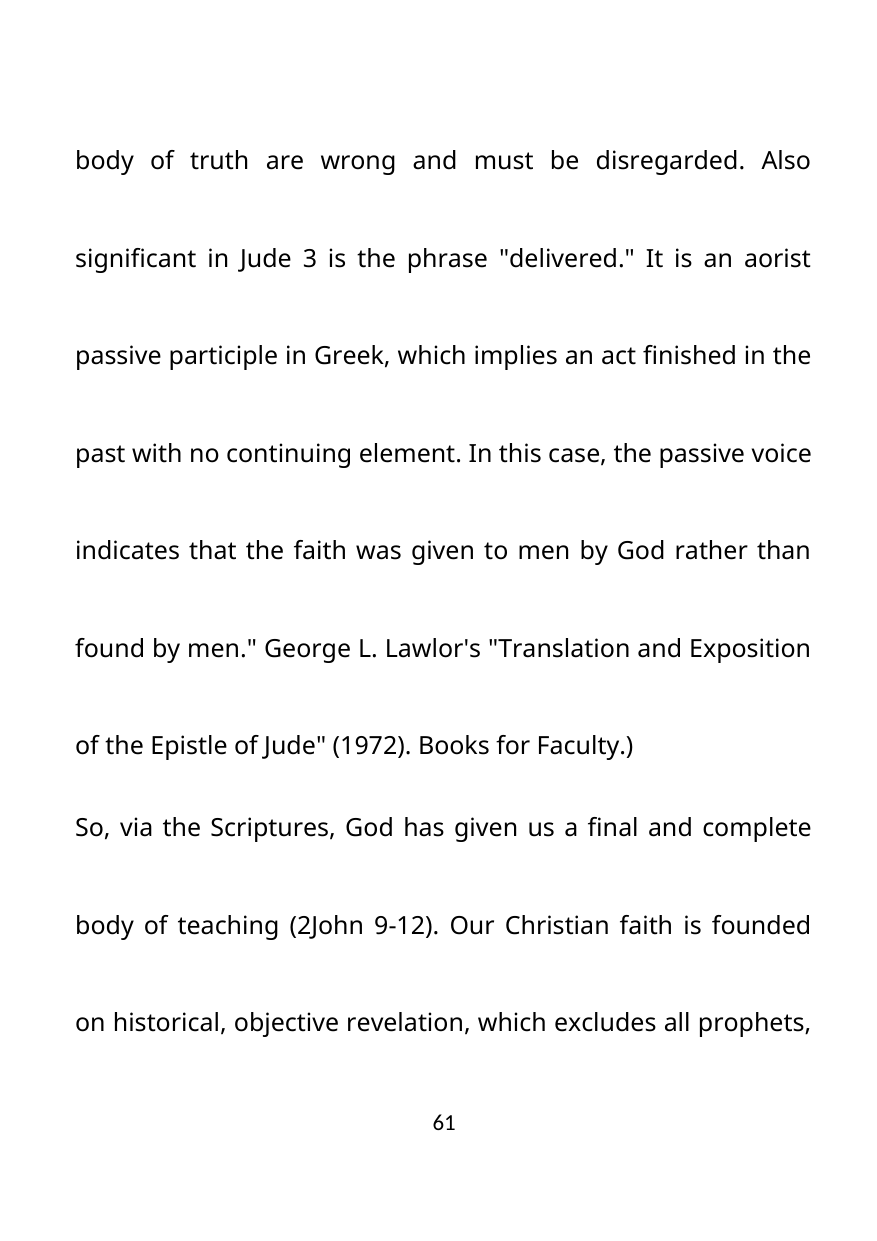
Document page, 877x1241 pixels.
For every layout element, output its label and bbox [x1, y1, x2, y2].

text [75, 127, 812, 777]
text [75, 794, 812, 1054]
